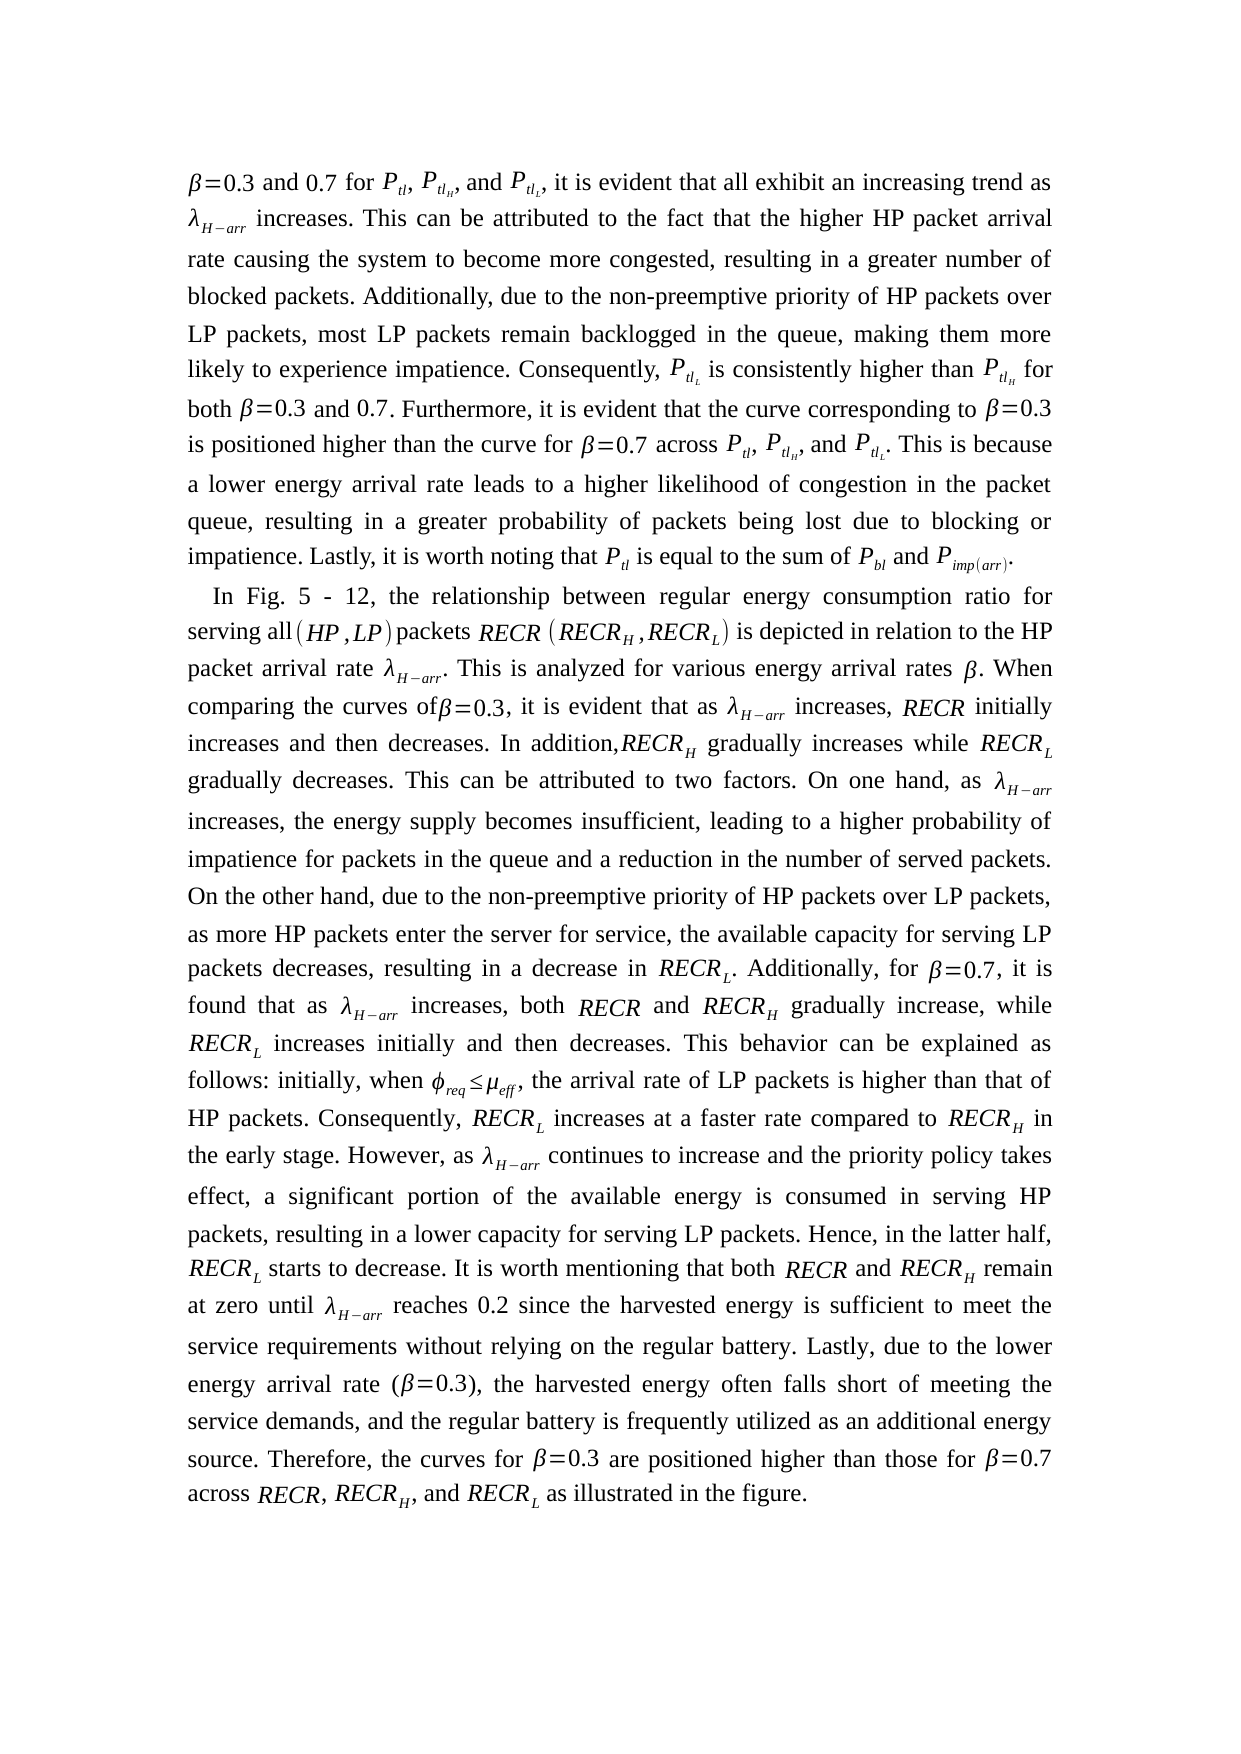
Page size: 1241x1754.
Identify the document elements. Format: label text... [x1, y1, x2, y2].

text In Fig. 5 - 12, the relationship between regular energy consumption ratio for serving all packets is depicted in relation to the HP packet arrival rate . This is analyzed for various energy arrival rates . When comparing the curves of, it is evident that as increases, initially increases and then decreases. In addition, gradually increases while gradually decreases. This can be attributed to two factors. On one hand, as increases, the energy supply becomes insufficient, leading to a higher probability of impatience for packets in the queue and a reduction in the number of served packets. On the other hand, due to the non-preemptive priority of HP packets over LP packets, as more HP packets enter the server for service, the available capacity for serving LP packets decreases, resulting in a decrease in . Additionally, for , it is found that as increases, both and gradually increase, while increases initially and then decreases. This behavior can be explained as follows: initially, when , the arrival rate of LP packets is higher than that of HP packets. Consequently, increases at a faster rate compared to in the early stage. However, as continues to increase and the priority policy takes effect, a significant portion of the available energy is consumed in serving HP packets, resulting in a lower capacity for serving LP packets. Hence, in the latter half, starts to decrease. It is worth mentioning that both and remain at zero until reaches 0.2 since the harvested energy is sufficient to meet the service requirements without relying on the regular battery. Lastly, due to the lower energy arrival rate (), the harvested energy often falls short of meeting the service demands, and the regular battery is frequently utilized as an additional energy source. Therefore, the curves for are positioned higher than those for across , , and as illustrated in the figure. [187, 577, 1053, 1514]
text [187, 164, 1053, 577]
